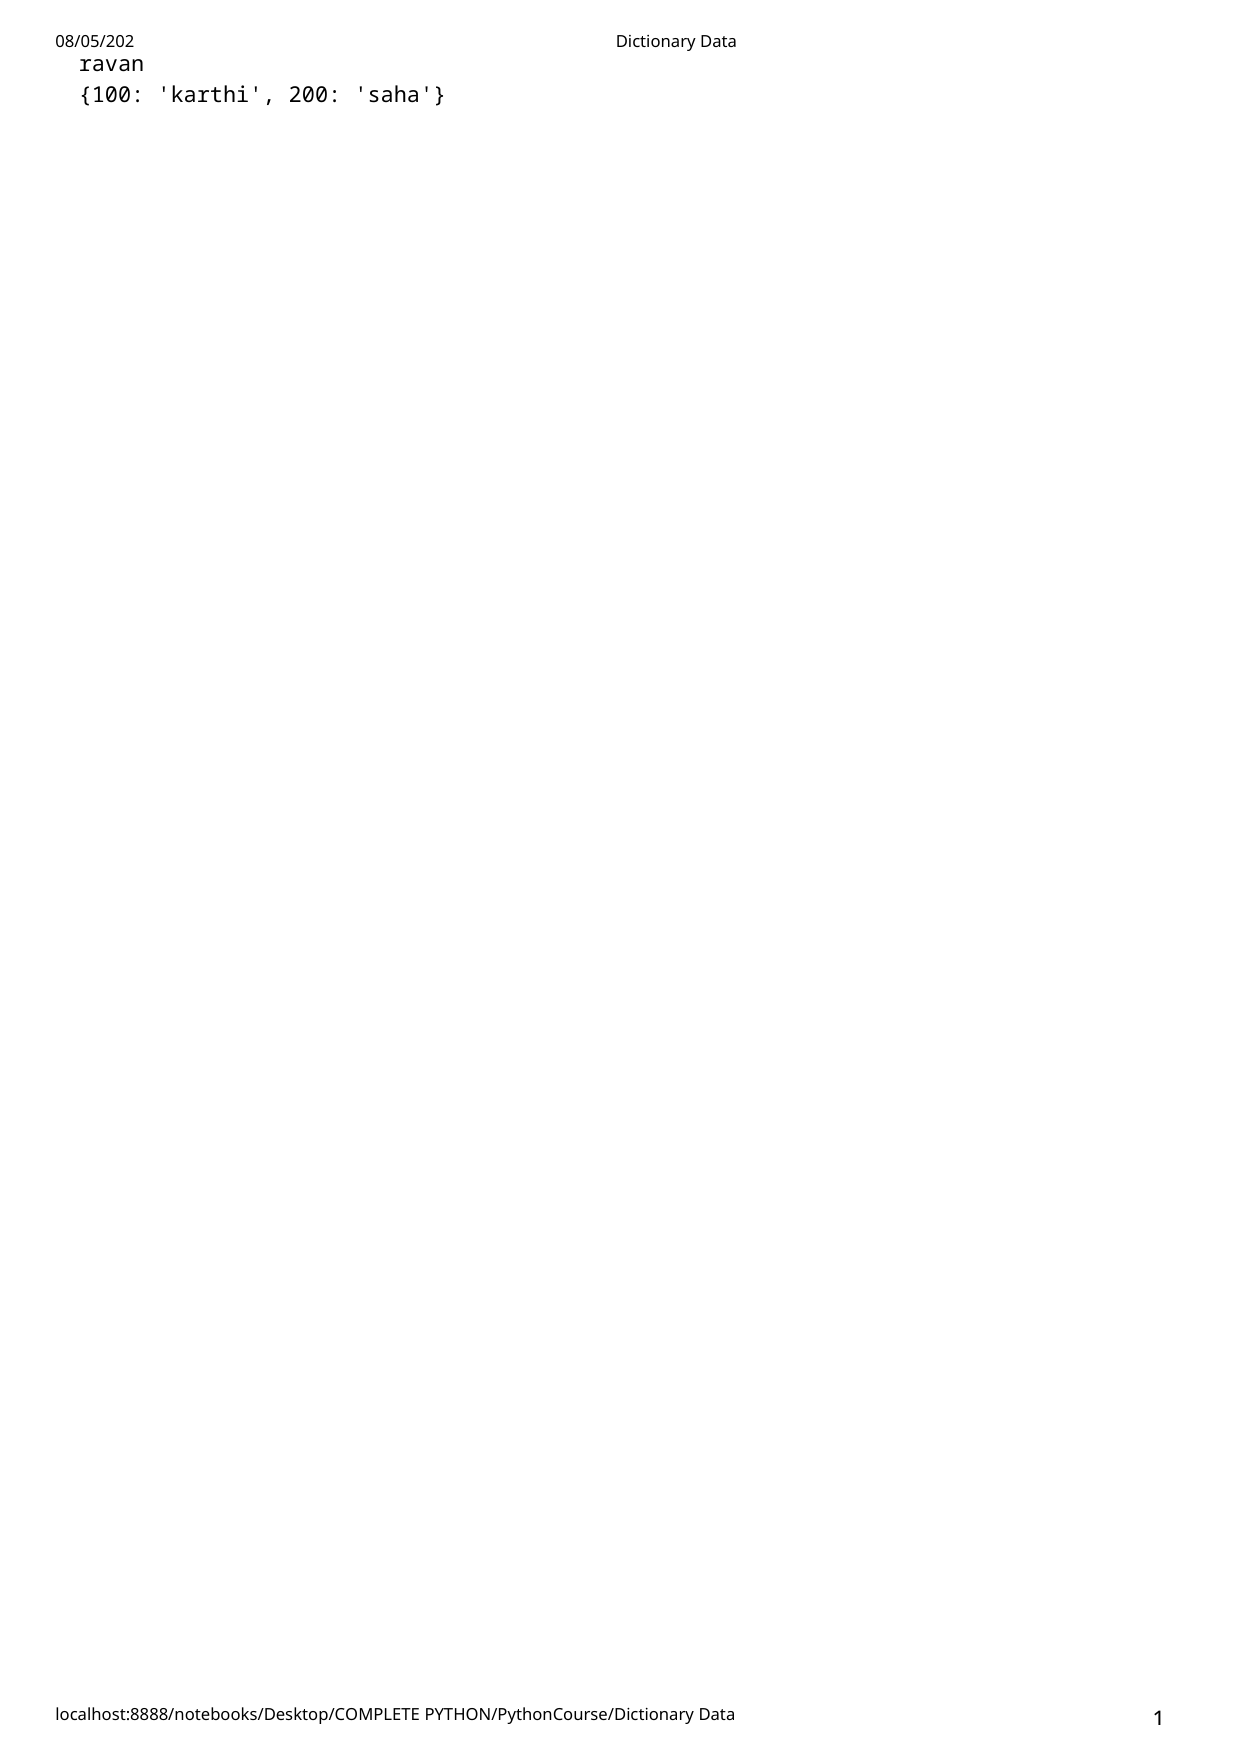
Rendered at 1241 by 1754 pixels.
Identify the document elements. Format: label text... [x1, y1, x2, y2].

text {100: 'karthi', 200: 'saha'} [78, 79, 1196, 108]
text ravan [78, 48, 1196, 78]
